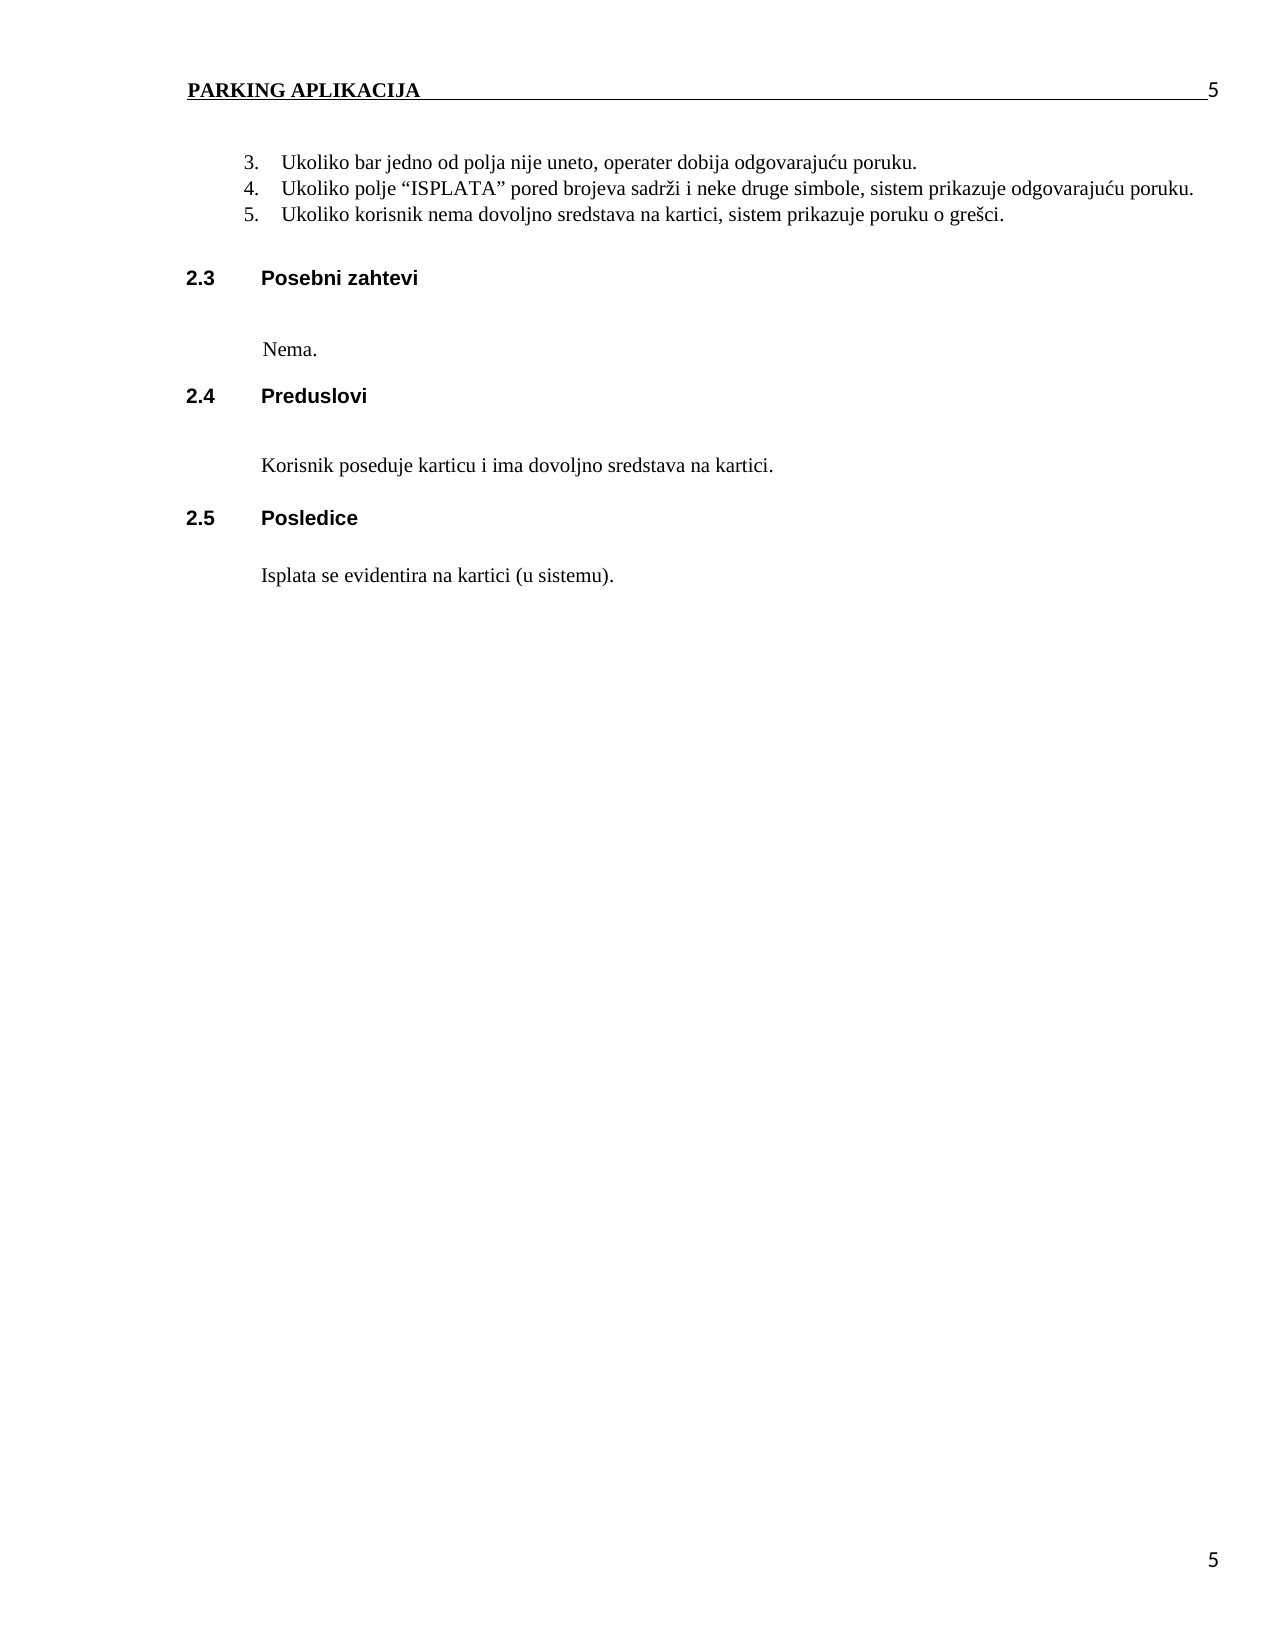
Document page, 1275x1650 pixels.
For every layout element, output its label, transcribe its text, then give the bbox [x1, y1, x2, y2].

text Nema. [262, 337, 1219, 361]
subtitle Posledice [186, 506, 1219, 529]
text Isplata se evidentira na kartici (u sistemu). [261, 563, 1219, 587]
list Ukoliko korisnik nema dovoljno sredstava na kartici, sistem prikazuje poruku o grešci. [243, 202, 1219, 226]
list Ukoliko bar jedno od polja nije uneto, operater dobija odgovarajuću poruku. [243, 150, 1219, 174]
text Korisnik poseduje karticu i ima dovoljno sredstava na kartici. [261, 453, 1219, 477]
subtitle Posebni zahtevi [186, 266, 1219, 290]
subtitle Preduslovi [186, 384, 1219, 408]
list Ukoliko polje “ISPLATA” pored brojeva sadrži i neke druge simbole, sistem prikazuje odgovarajuću poruku. [243, 176, 1219, 200]
